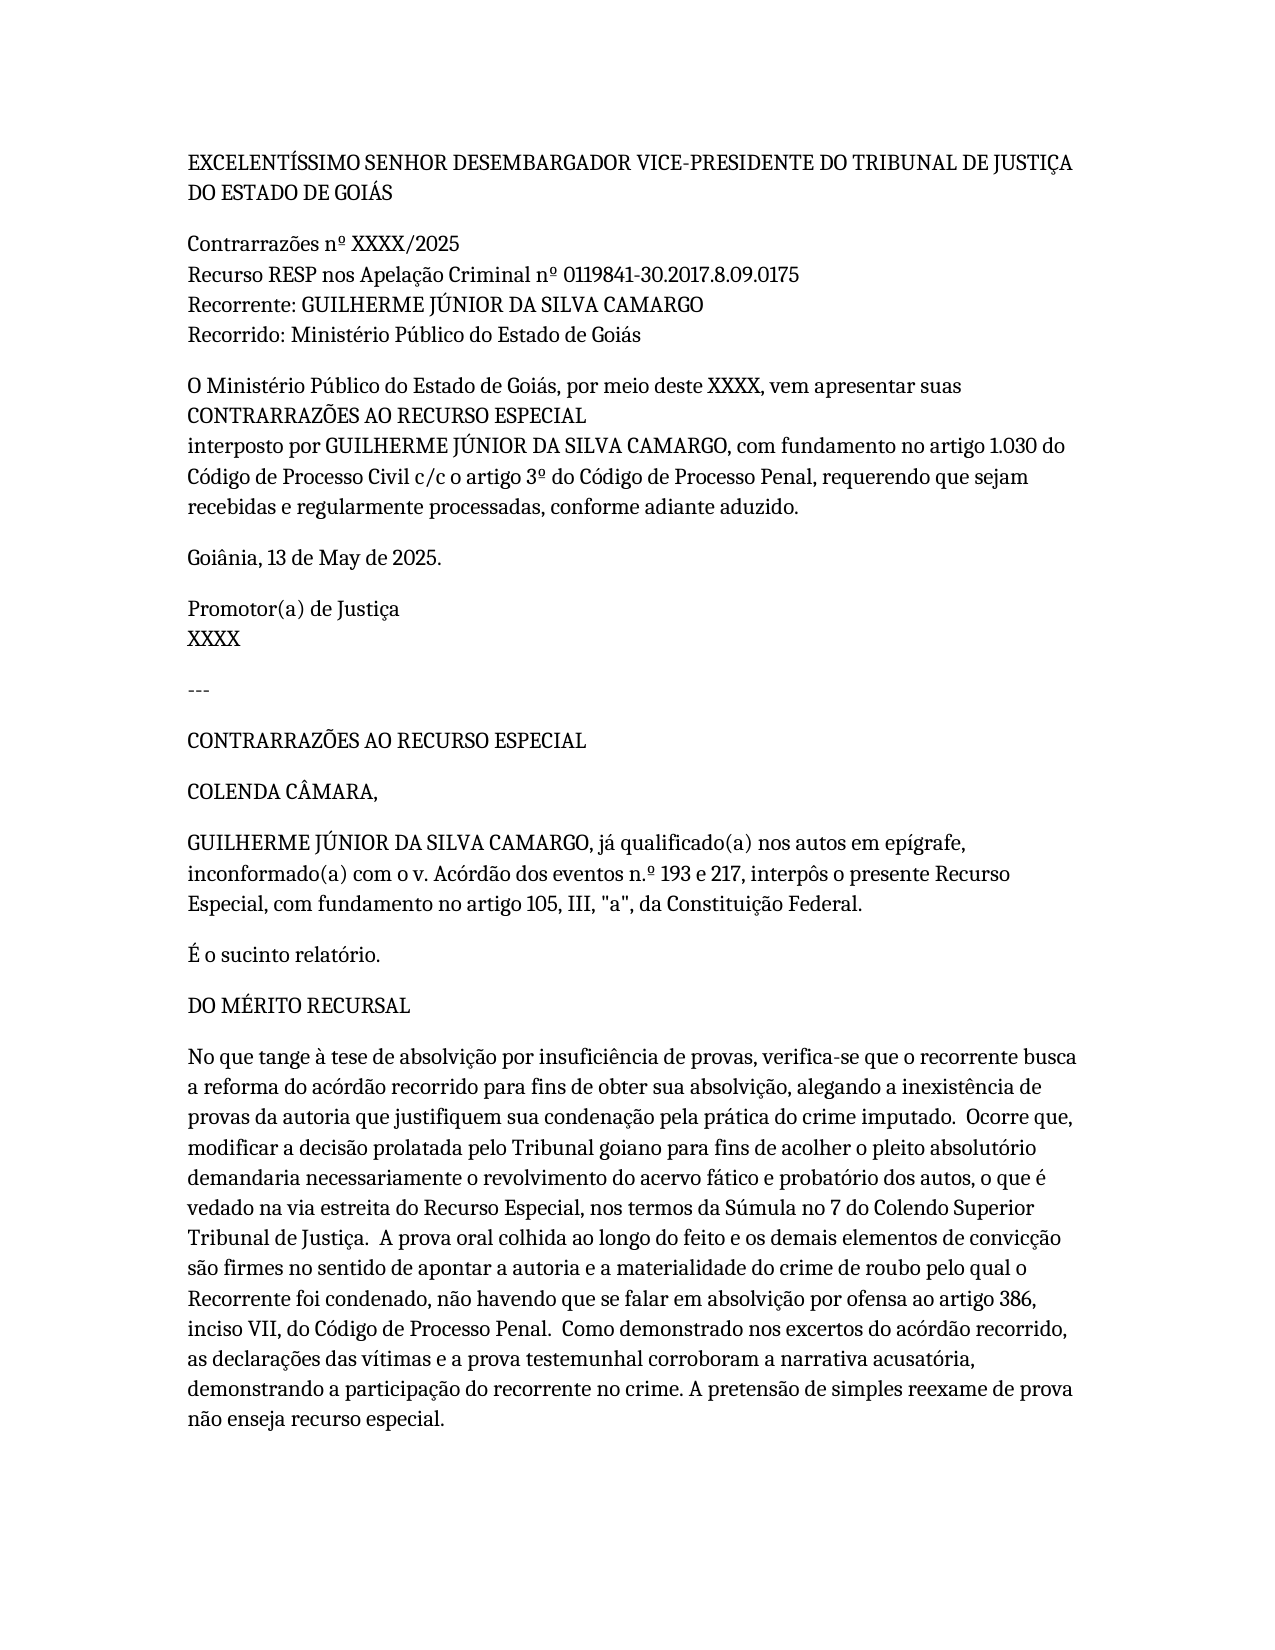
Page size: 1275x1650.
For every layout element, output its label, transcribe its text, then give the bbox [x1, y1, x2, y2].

text CONTRARRAZÕES AO RECURSO ESPECIAL [187, 728, 1087, 754]
text DO MÉRITO RECURSAL [187, 993, 1087, 1019]
text É o sucinto relatório. [187, 942, 1087, 968]
text Contrarrazões nº XXXX/2025 Recurso RESP nos Apelação Criminal nº 0119841-30.2017.8.09.0175 Recorrente: GUILHERME JÚNIOR DA SILVA CAMARGO Recorrido: Ministério Público do Estado de Goiás [187, 231, 1087, 348]
text Promotor(a) de Justiça XXXX [187, 596, 1087, 652]
text COLENDA CÂMARA, [187, 779, 1087, 806]
text No que tange à tese de absolvição por insuficiência de provas, verifica-se que o recorrente busca a reforma do acórdão recorrido para fins de obter sua absolvição, alegando a inexistência de provas da autoria que justifiquem sua condenação pela prática do crime imputado. Ocorre que, modificar a decisão prolatada pelo Tribunal goiano para fins de acolher o pleito absolutório demandaria necessariamente o revolvimento do acervo fático e probatório dos autos, o que é vedado na via estreita do Recurso Especial, nos termos da Súmula no 7 do Colendo Superior Tribunal de Justiça. A prova oral colhida ao longo do feito e os demais elementos de convicção são firmes no sentido de apontar a autoria e a materialidade do crime de roubo pelo qual o Recorrente foi condenado, não havendo que se falar em absolvição por ofensa ao artigo 386, inciso VII, do Código de Processo Penal. Como demonstrado nos excertos do acórdão recorrido, as declarações das vítimas e a prova testemunhal corroboram a narrativa acusatória, demonstrando a participação do recorrente no crime. A pretensão de simples reexame de prova não enseja recurso especial. [187, 1044, 1087, 1433]
text Goiânia, 13 de May de 2025. [187, 545, 1087, 571]
text GUILHERME JÚNIOR DA SILVA CAMARGO, já qualificado(a) nos autos em epígrafe, inconformado(a) com o v. Acórdão dos eventos n.º 193 e 217, interpôs o presente Recurso Especial, com fundamento no artigo 105, III, "a", da Constituição Federal. [187, 830, 1087, 917]
text --- [187, 677, 1087, 703]
text O Ministério Público do Estado de Goiás, por meio deste XXXX, vem apresentar suas CONTRARRAZÕES AO RECURSO ESPECIAL interposto por GUILHERME JÚNIOR DA SILVA CAMARGO, com fundamento no artigo 1.030 do Código de Processo Civil c/c o artigo 3º do Código de Processo Penal, requerendo que sejam recebidas e regularmente processadas, conforme adiante aduzido. [187, 373, 1087, 520]
text EXCELENTÍSSIMO SENHOR DESEMBARGADOR VICE-PRESIDENTE DO TRIBUNAL DE JUSTIÇA DO ESTADO DE GOIÁS [187, 150, 1087, 207]
